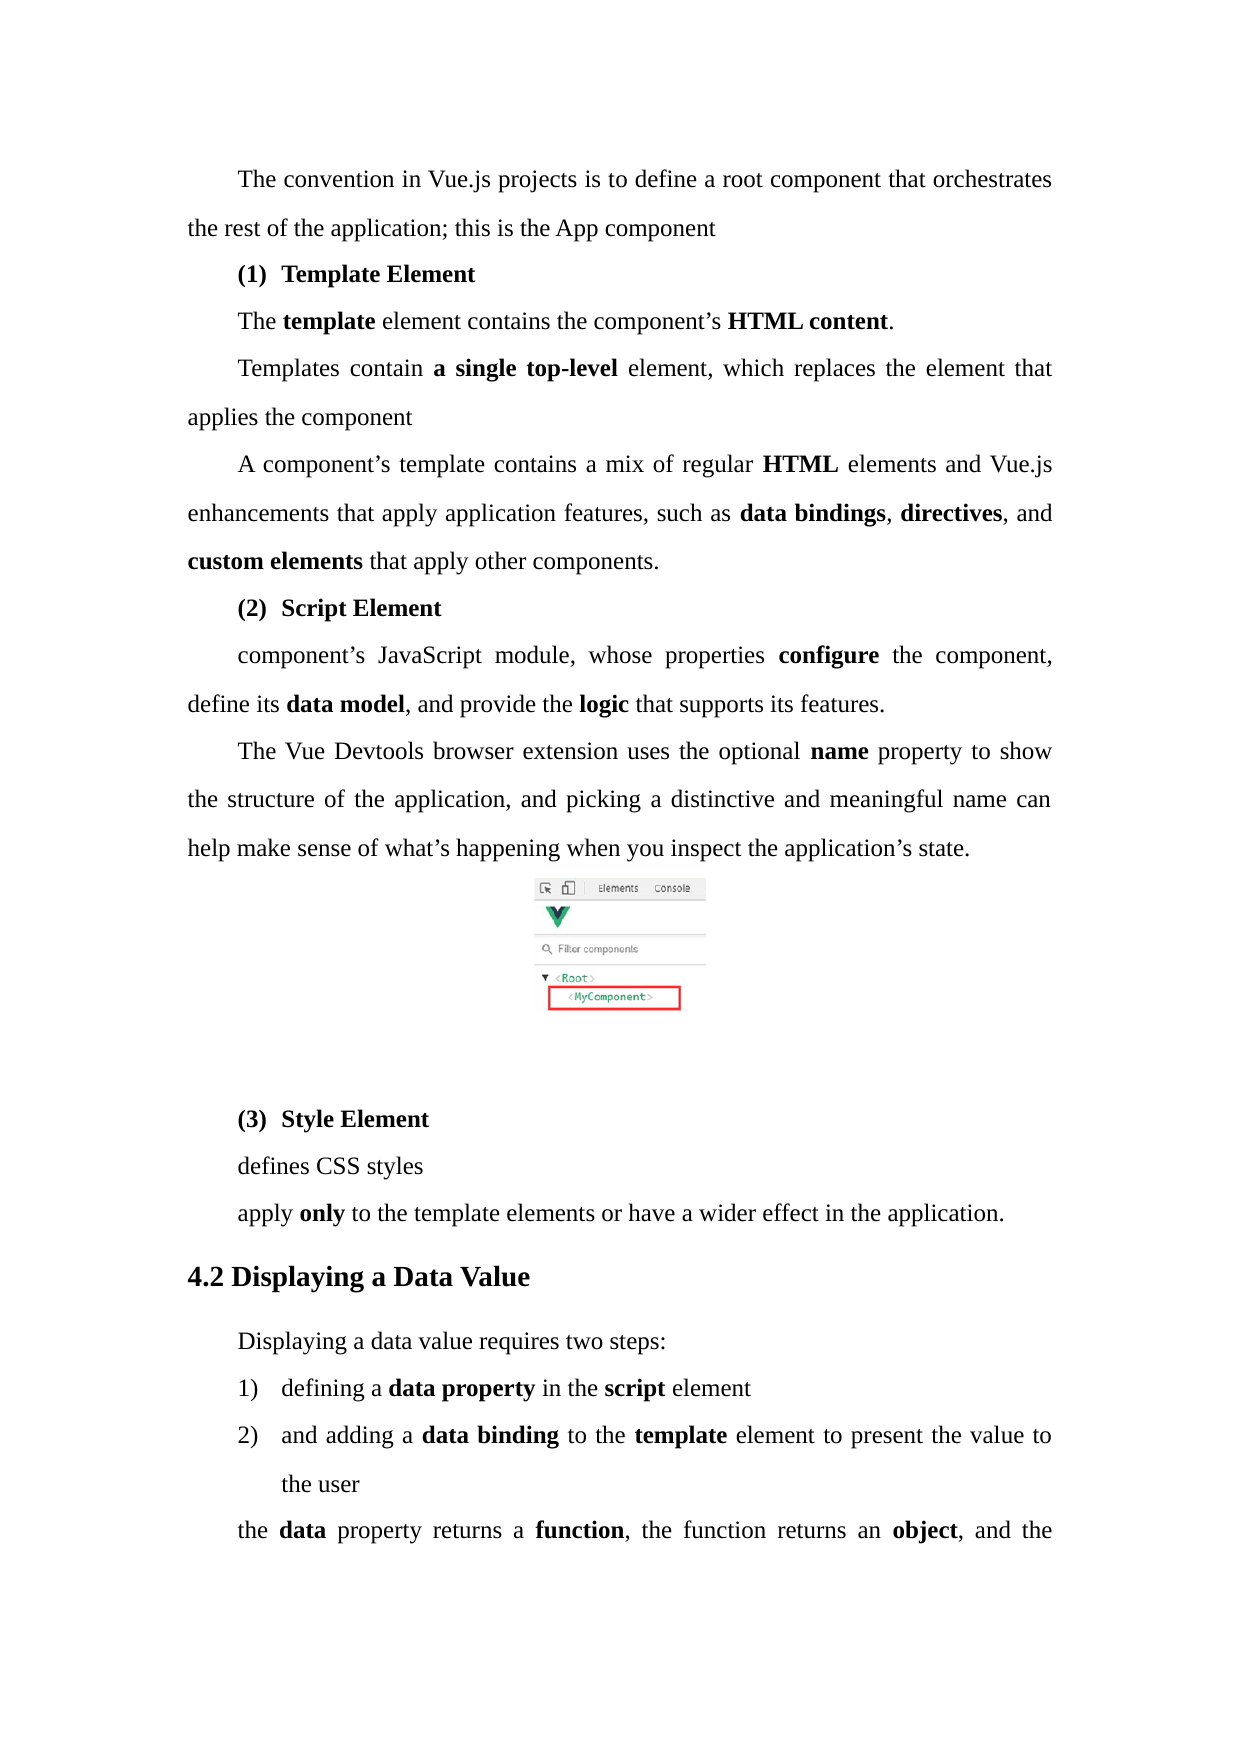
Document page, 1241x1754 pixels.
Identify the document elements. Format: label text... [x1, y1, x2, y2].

list Template Element [237, 258, 1053, 290]
text A component’s template contains a mix of regular HTML elements and Vue.js enhancements that apply application features, such as data bindings, directives, and custom elements that apply other components. [187, 447, 1053, 577]
picture [534, 878, 706, 1012]
list and adding a data binding to the template element to present the value to the user [237, 1418, 1053, 1499]
subtitle Displaying a Data Value [187, 1243, 1053, 1308]
text The template element contains the component’s HTML content. [187, 304, 1053, 337]
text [187, 1514, 1053, 1546]
text Displaying a data value requires two steps: [187, 1324, 1053, 1357]
text Templates contain a single top-level element, which replaces the element that applies the component [187, 351, 1053, 433]
text component’s JavaScript module, whose properties configure the component, define its data model, and provide the logic that supports its features. [187, 638, 1053, 719]
list Script Element [237, 591, 1053, 624]
text The Vue Devtools browser extension uses the optional name property to show the structure of the application, and picking a distinctive and meaningful name can help make sense of what’s happening when you inspect the application’s state. [187, 734, 1053, 864]
text apply only to the template elements or have a wider effect in the application. [187, 1196, 1053, 1229]
list Style Element [237, 1102, 1053, 1135]
text The convention in Vue.js projects is to define a root component that orchestrates the rest of the application; this is the App component [187, 162, 1053, 243]
list defining a data property in the script element [237, 1371, 1053, 1404]
text defines CSS styles [187, 1149, 1053, 1182]
